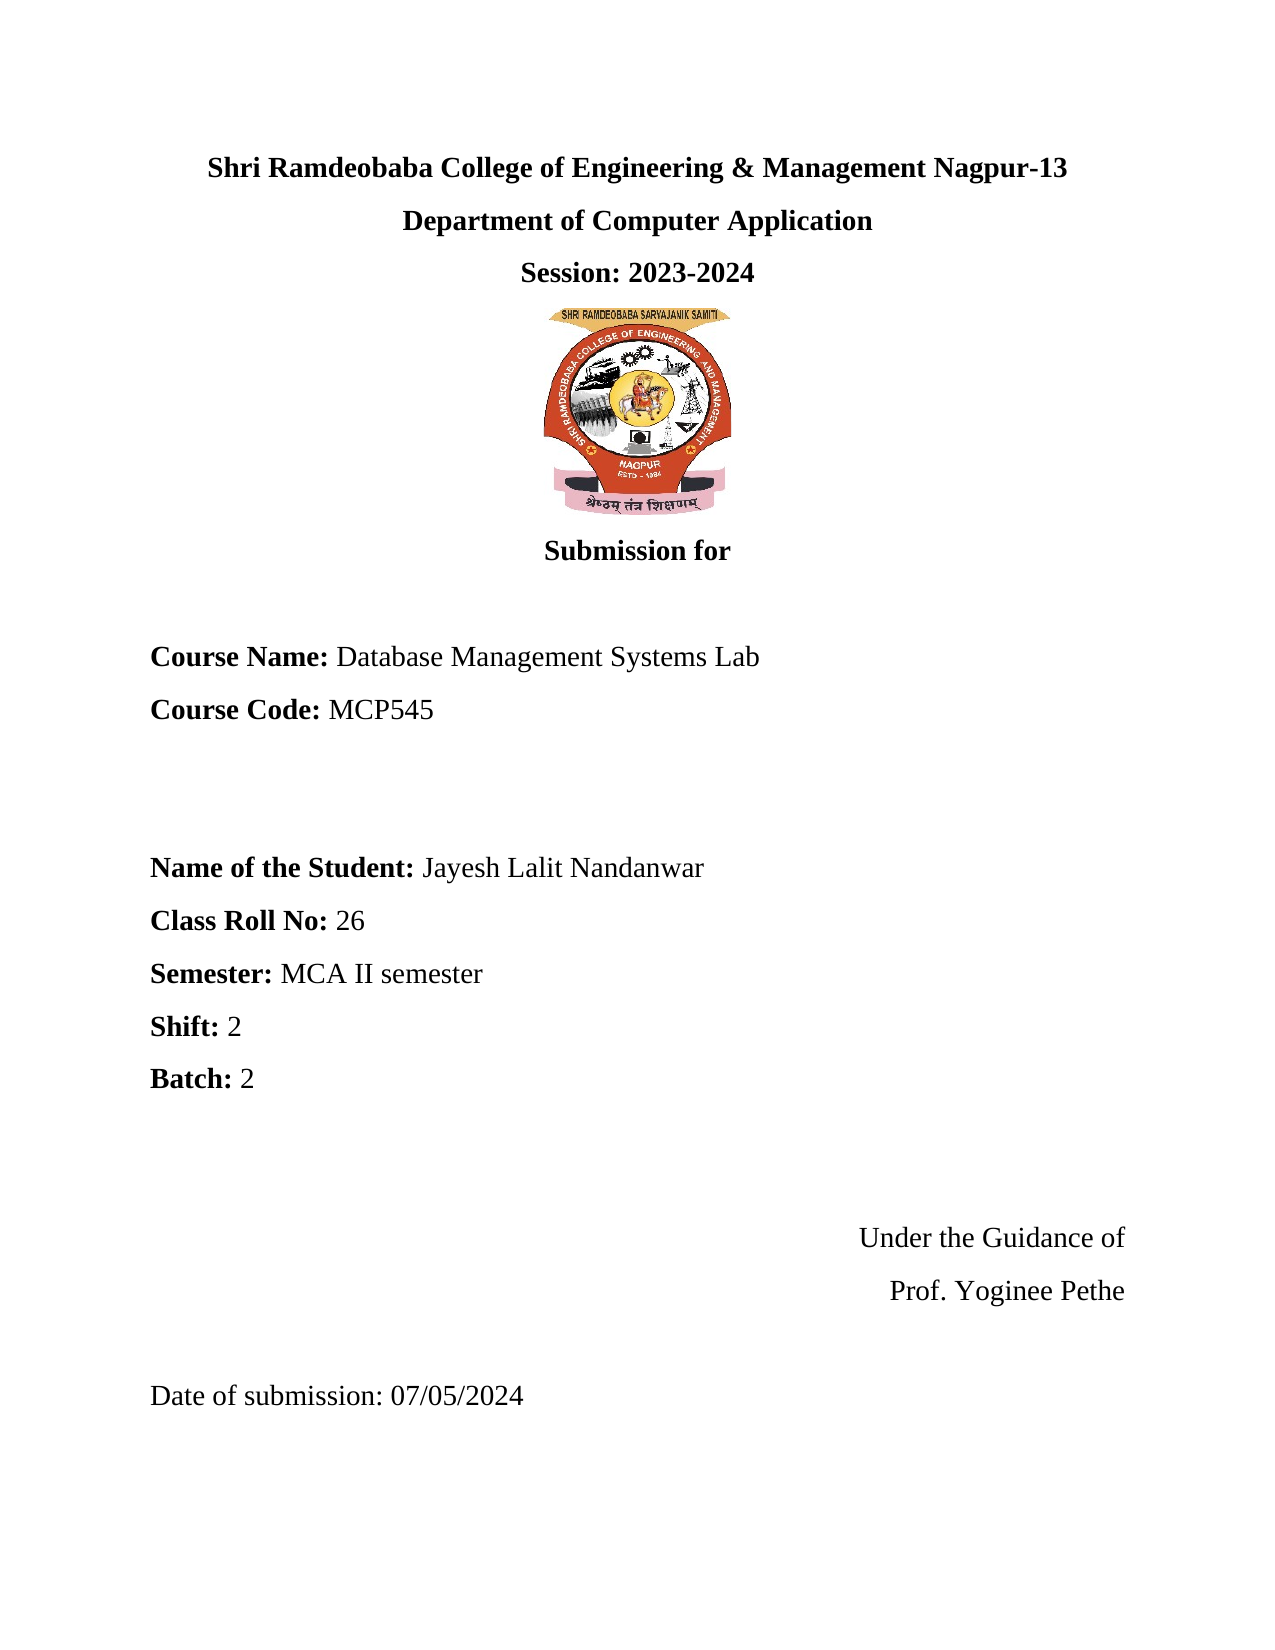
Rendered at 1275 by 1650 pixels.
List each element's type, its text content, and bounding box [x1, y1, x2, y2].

text Date of submission: 07/05/2024 [150, 1378, 1125, 1412]
text Department of Computer Application [150, 203, 1125, 236]
picture [543, 308, 732, 515]
text Prof. Yoginee Pethe [150, 1273, 1125, 1306]
text Class Roll No: 26 [150, 903, 1125, 937]
text Course Code: MCP545 [150, 692, 1125, 726]
text Submission for [150, 533, 1125, 567]
text Shri Ramdeobaba College of Engineering & Management Nagpur-13 [150, 150, 1125, 183]
text Course Name: Database Management Systems Lab [150, 639, 1125, 673]
text Name of the Student: Jayesh Lalit Nandanwar [150, 850, 1125, 884]
text Session: 2023-2024 [150, 256, 1125, 289]
text Shift: 2 [150, 1009, 1125, 1042]
text Semester: MCA II semester [150, 956, 1125, 989]
text Under the Guidance of [150, 1220, 1125, 1254]
text Batch: 2 [150, 1062, 1125, 1095]
